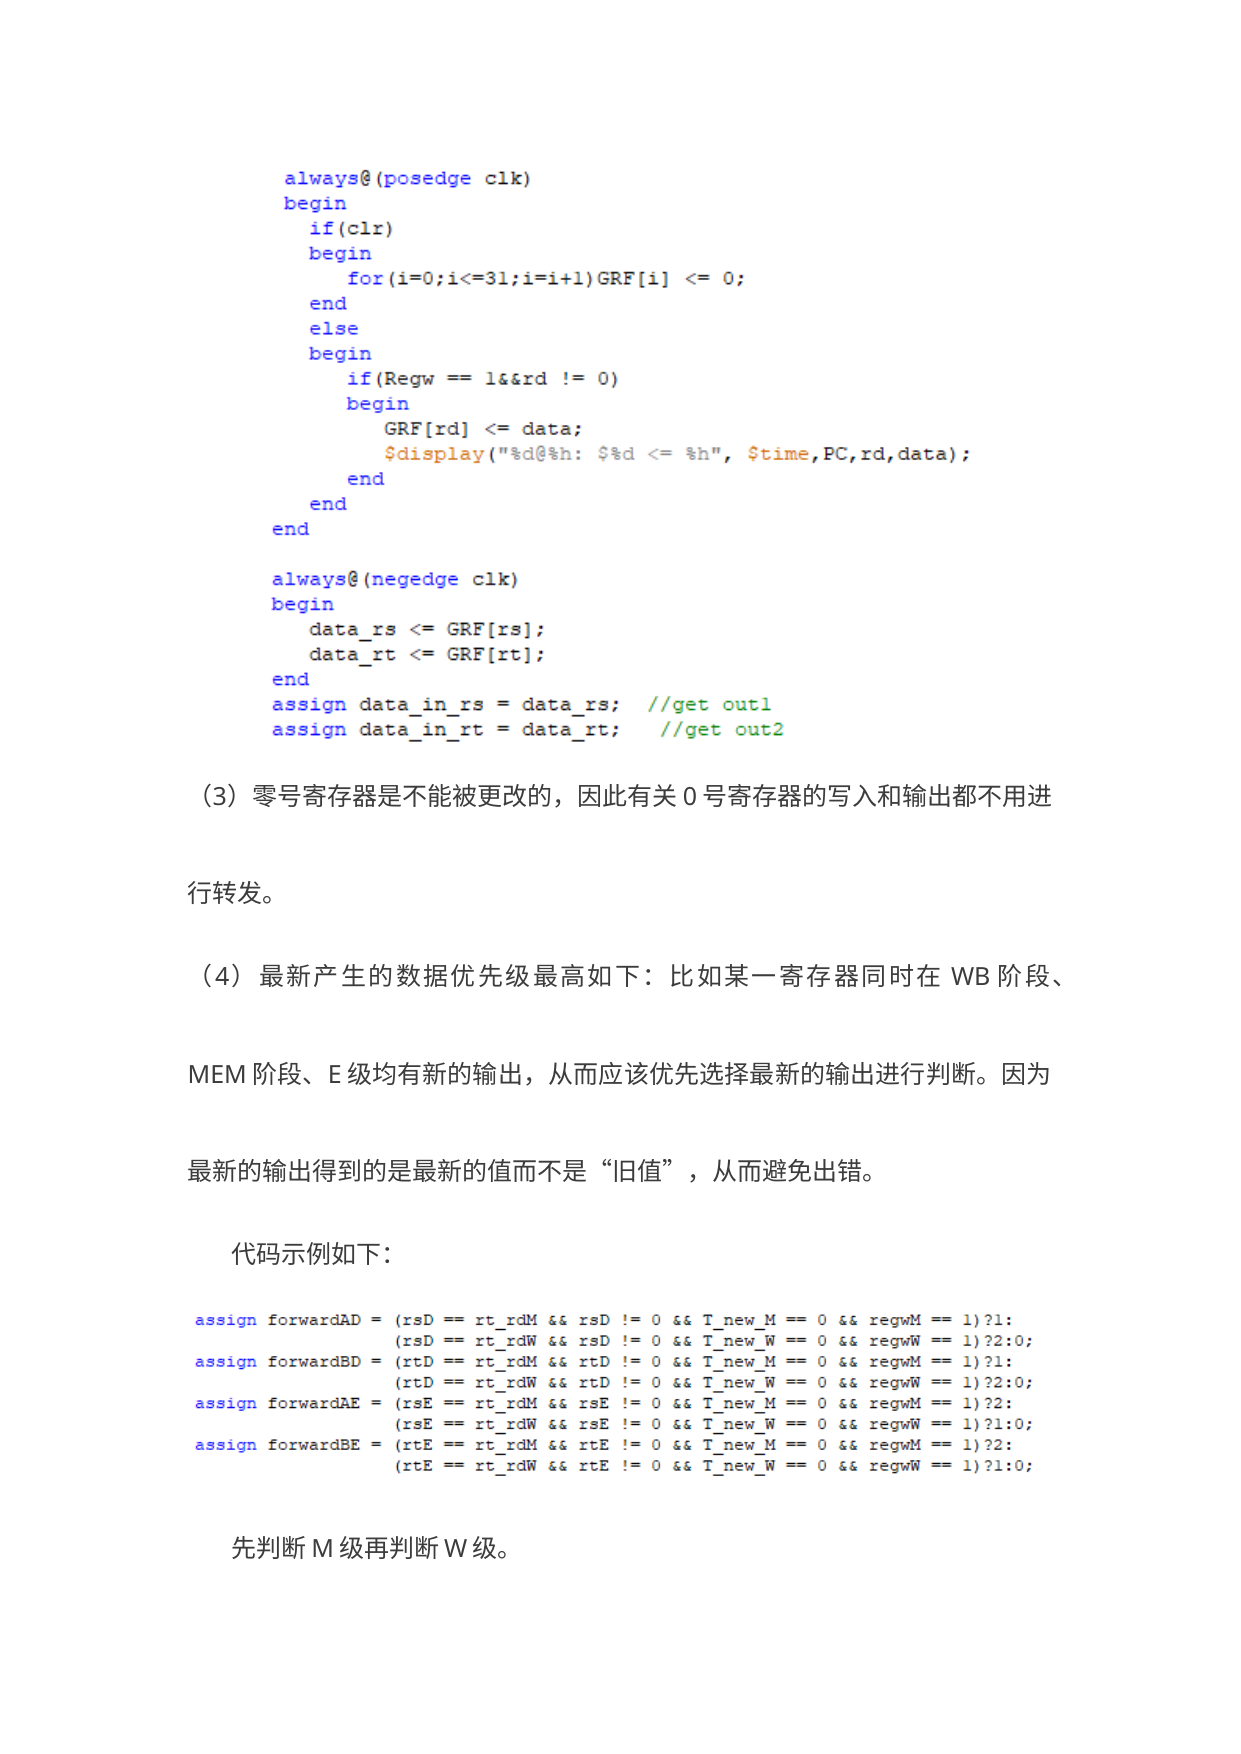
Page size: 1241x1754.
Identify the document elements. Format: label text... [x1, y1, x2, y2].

picture [253, 162, 987, 745]
text 先判断M级再判断W级。 [187, 1514, 1053, 1579]
text （3）零号寄存器是不能被更改的，因此有关0号寄存器的写入和输出都不用进行转发。 [187, 762, 1053, 924]
picture [187, 1303, 1053, 1489]
text （4）最新产生的数据优先级最高如下：比如某一寄存器同时在WB阶段、MEM阶段、E级均有新的输出，从而应该优先选择最新的输出进行判断。因为最新的输出得到的是最新的值而不是“旧值”，从而避免出错。 [187, 942, 1053, 1202]
text 代码示例如下： [187, 1221, 1053, 1286]
